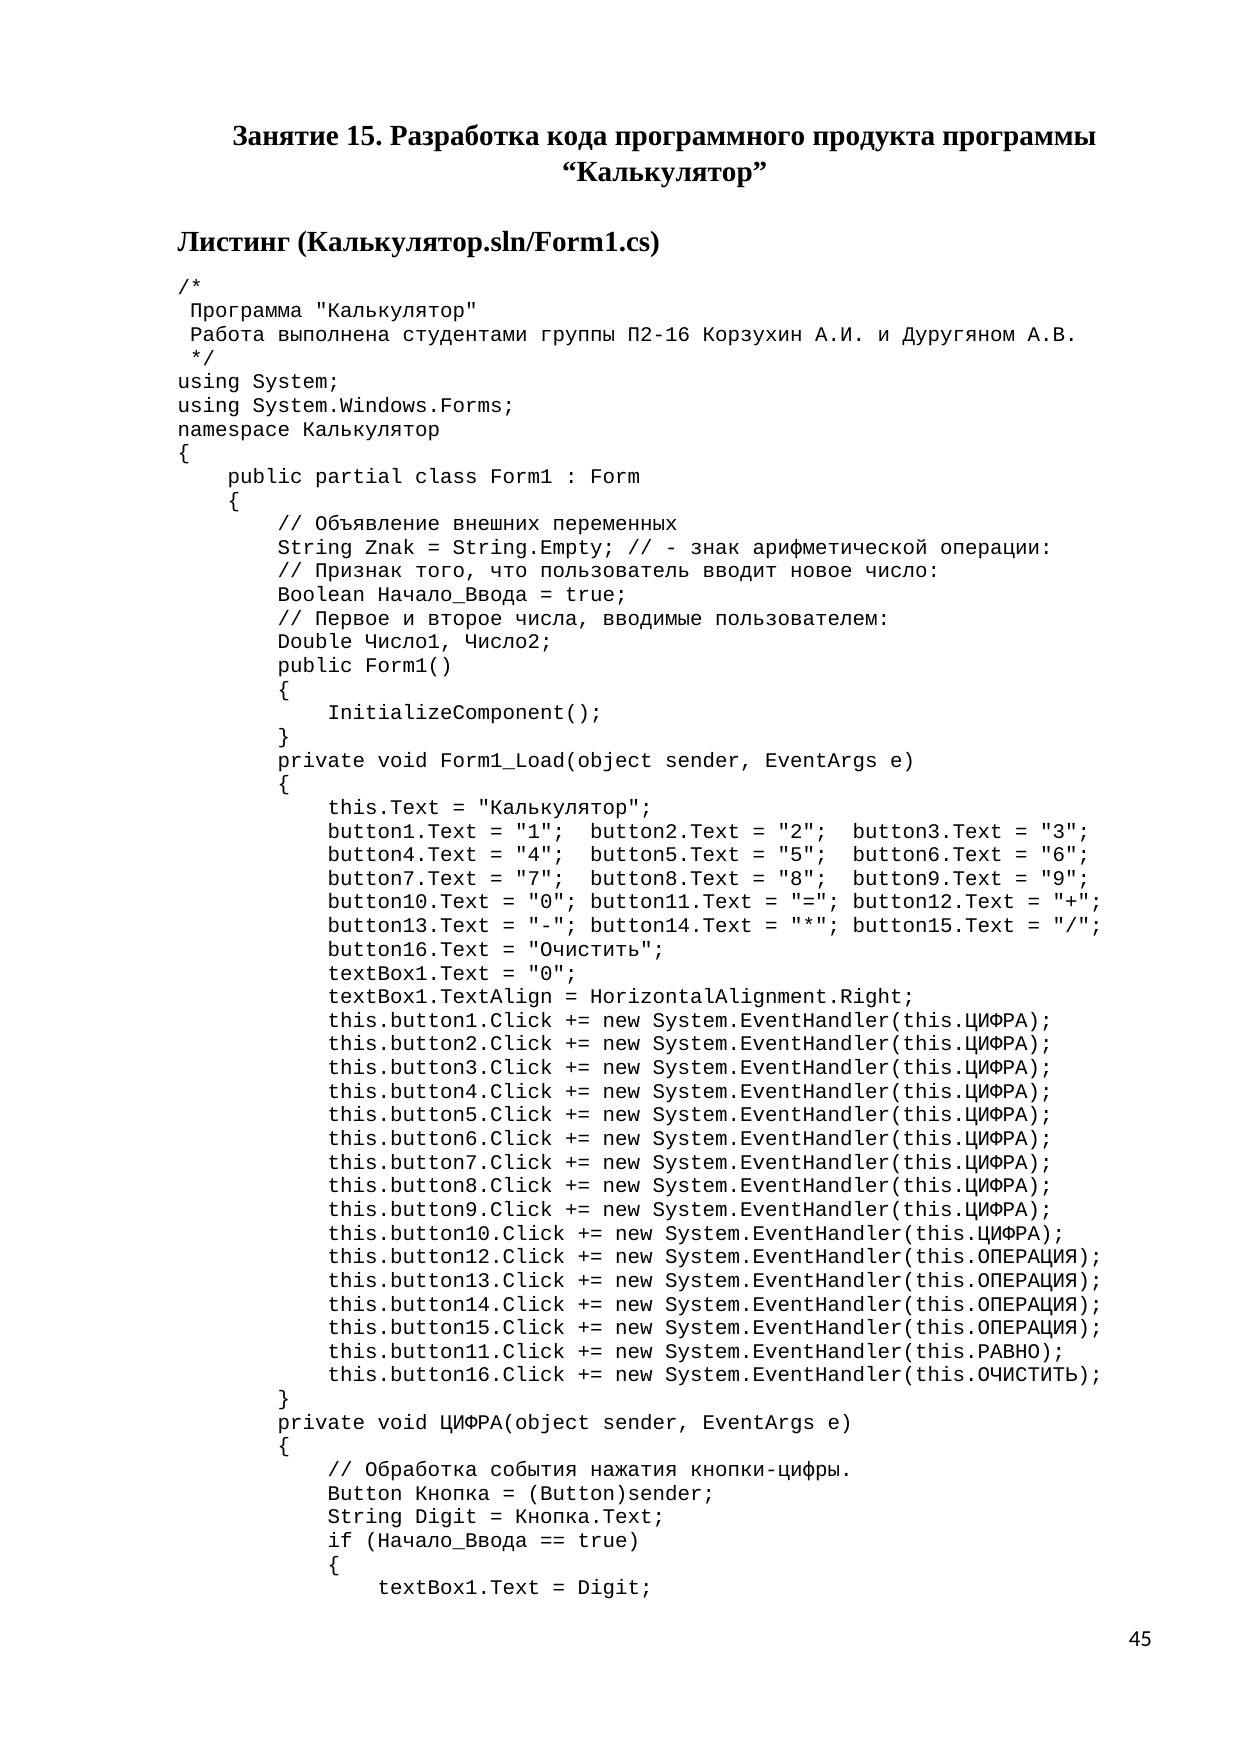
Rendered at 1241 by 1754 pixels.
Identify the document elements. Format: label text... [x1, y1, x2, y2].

text public Form1() [177, 655, 1152, 679]
text textBox1.Text = "0"; [177, 962, 1152, 986]
text this.button10.Click += new System.EventHandler(this.ЦИФРА); [177, 1223, 1152, 1246]
text */ [177, 348, 1152, 371]
text { [177, 442, 1152, 466]
text { [177, 773, 1152, 797]
text this.button16.Click += new System.EventHandler(this.ОЧИСТИТЬ); [177, 1364, 1152, 1388]
text String Znak = String.Empty; // - знак арифметической операции: [177, 537, 1152, 561]
text textBox1.TextAlign = HorizontalAlignment.Right; [177, 986, 1152, 1010]
text this.button11.Click += new System.EventHandler(this.РАВНО); [177, 1341, 1152, 1364]
text button7.Text = "7"; button8.Text = "8"; button9.Text = "9"; [177, 868, 1152, 892]
text button13.Text = "-"; button14.Text = "*"; button15.Text = "/"; [177, 915, 1152, 939]
text /* [177, 277, 1152, 300]
text this.button1.Click += new System.EventHandler(this.ЦИФРА); [177, 1010, 1152, 1033]
text namespace Калькулятор [177, 419, 1152, 442]
text button10.Text = "0"; button11.Text = "="; button12.Text = "+"; [177, 892, 1152, 915]
text button4.Text = "4"; button5.Text = "5"; button6.Text = "6"; [177, 844, 1152, 868]
text this.button9.Click += new System.EventHandler(this.ЦИФРА); [177, 1199, 1152, 1223]
text } [177, 1388, 1152, 1412]
text this.button5.Click += new System.EventHandler(this.ЦИФРА); [177, 1104, 1152, 1128]
text { [177, 679, 1152, 702]
text this.button6.Click += new System.EventHandler(this.ЦИФРА); [177, 1128, 1152, 1152]
text using System; [177, 371, 1152, 395]
text using System.Windows.Forms; [177, 395, 1152, 419]
text { [177, 1554, 1152, 1577]
text String Digit = Кнопка.Text; [177, 1506, 1152, 1530]
text this.Text = "Калькулятор"; [177, 797, 1152, 821]
text // Первое и второе числа, вводимые пользователем: [177, 608, 1152, 631]
text { [177, 1435, 1152, 1459]
text { [177, 489, 1152, 513]
text Листинг (Калькулятор.sln/Form1.cs) [177, 224, 1152, 257]
text Double Число1, Число2; [177, 631, 1152, 655]
text this.button2.Click += new System.EventHandler(this.ЦИФРА); [177, 1033, 1152, 1057]
text InitializeComponent(); [177, 702, 1152, 726]
text Button Кнопка = (Button)sender; [177, 1483, 1152, 1506]
text button1.Text = "1"; button2.Text = "2"; button3.Text = "3"; [177, 821, 1152, 844]
text Boolean Начало_Ввода = true; [177, 584, 1152, 608]
text this.button4.Click += new System.EventHandler(this.ЦИФРА); [177, 1081, 1152, 1104]
subtitle Занятие 15. Разработка кода программного продукта программы “Калькулятор” [177, 118, 1152, 188]
text button16.Text = "Очистить"; [177, 939, 1152, 962]
text textBox1.Text = Digit; [177, 1577, 1152, 1601]
text this.button12.Click += new System.EventHandler(this.ОПЕРАЦИЯ); [177, 1246, 1152, 1270]
text // Признак того, что пользователь вводит новое число: [177, 561, 1152, 584]
text private void Form1_Load(object sender, EventArgs e) [177, 750, 1152, 773]
text public partial class Form1 : Form [177, 466, 1152, 489]
text // Объявление внешних переменных [177, 513, 1152, 537]
text Программа "Калькулятор" [177, 300, 1152, 324]
text private void ЦИФРА(object sender, EventArgs e) [177, 1412, 1152, 1435]
text this.button3.Click += new System.EventHandler(this.ЦИФРА); [177, 1057, 1152, 1081]
text this.button13.Click += new System.EventHandler(this.ОПЕРАЦИЯ); [177, 1270, 1152, 1293]
text } [177, 726, 1152, 750]
text if (Начало_Ввода == true) [177, 1530, 1152, 1554]
text this.button14.Click += new System.EventHandler(this.ОПЕРАЦИЯ); [177, 1293, 1152, 1317]
text Работа выполнена студентами группы П2-16 Корзухин А.И. и Дуругяном А.В. [177, 324, 1152, 348]
text this.button15.Click += new System.EventHandler(this.ОПЕРАЦИЯ); [177, 1317, 1152, 1341]
text this.button7.Click += new System.EventHandler(this.ЦИФРА); [177, 1152, 1152, 1175]
text this.button8.Click += new System.EventHandler(this.ЦИФРА); [177, 1175, 1152, 1199]
text // Обработка события нажатия кнопки-цифры. [177, 1459, 1152, 1483]
